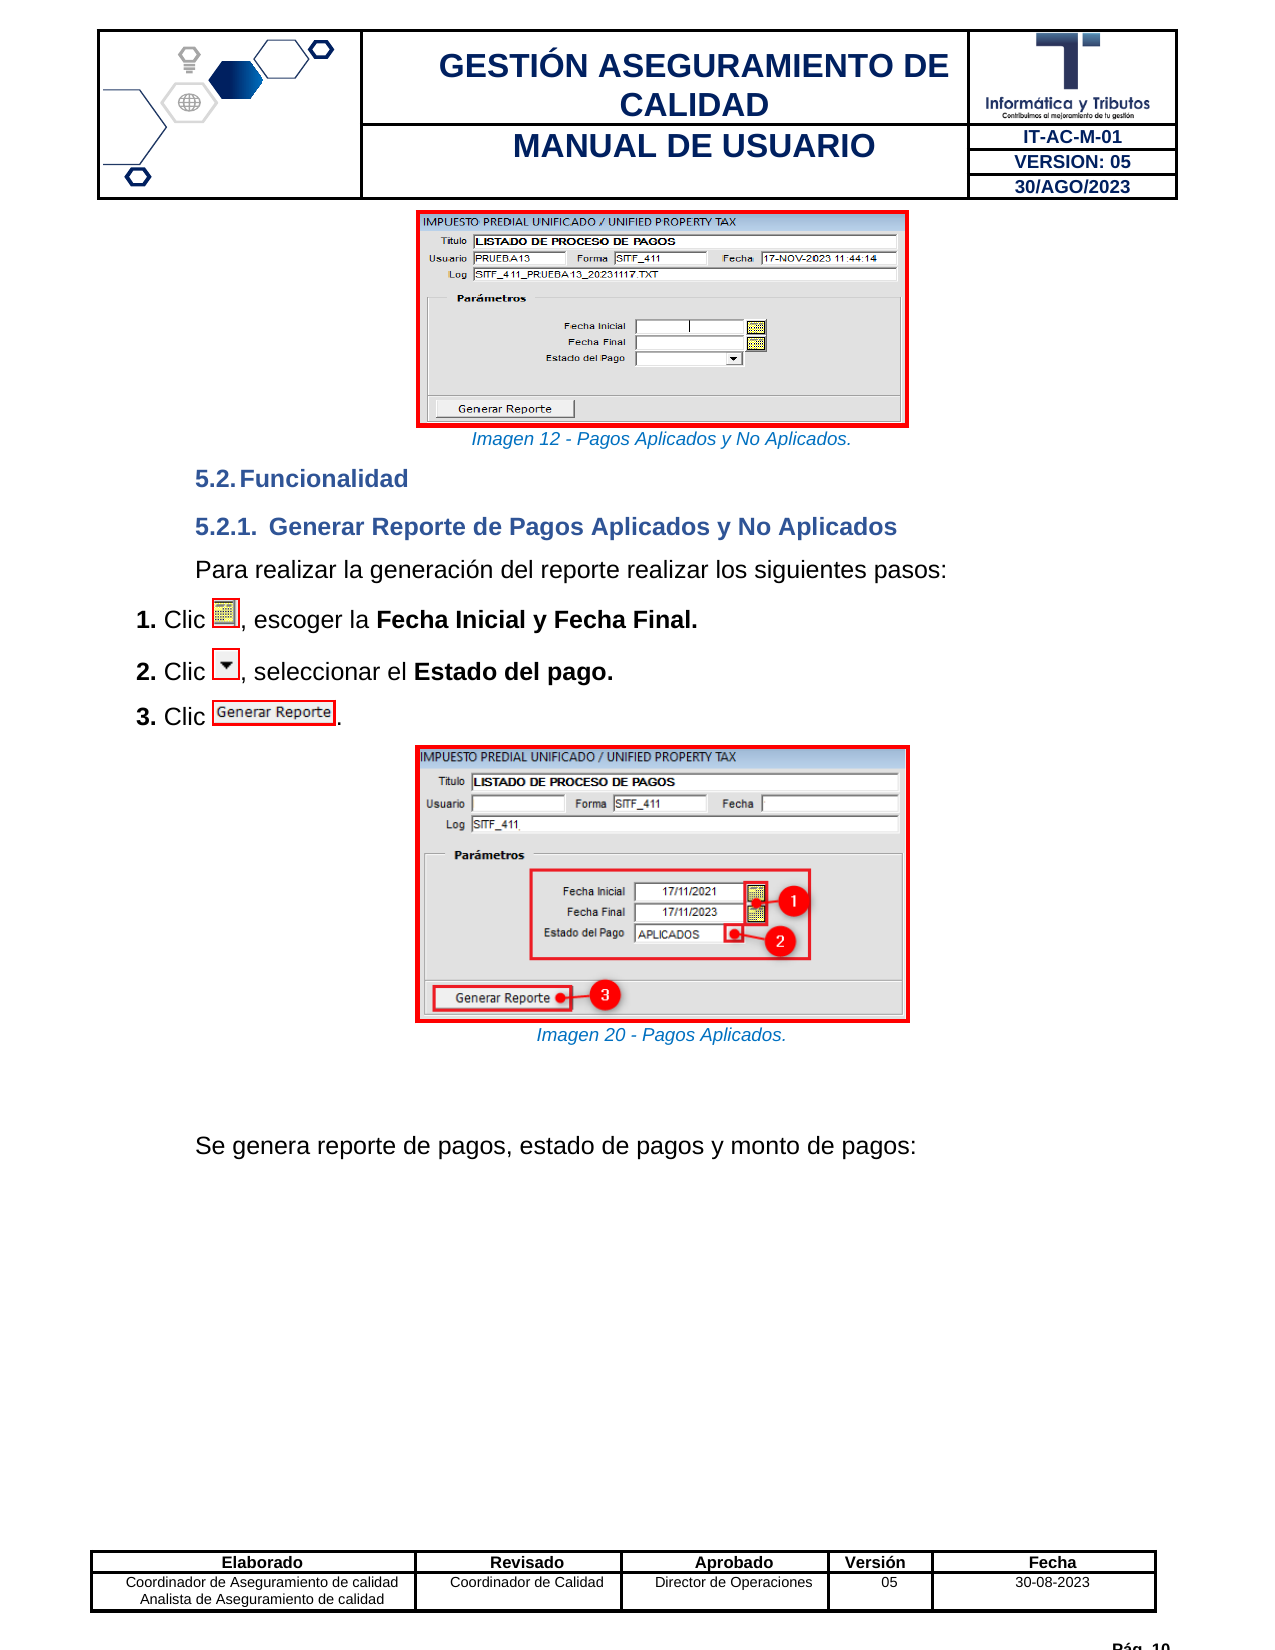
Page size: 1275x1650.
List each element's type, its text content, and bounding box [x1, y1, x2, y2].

text Imagen 20 - Pagos Aplicados. [186, 1023, 1139, 1045]
picture [214, 600, 238, 626]
picture [214, 702, 333, 723]
list Clic . [136, 699, 1139, 731]
picture [420, 749, 906, 1019]
subtitle Generar Reporte de Pagos Aplicados y No Aplicados [195, 511, 1139, 540]
text Para realizar la generación del reporte realizar los siguientes pasos: [195, 554, 1139, 583]
subtitle Funcionalidad [195, 464, 1139, 493]
list Clic , seleccionar el Estado del pago. [136, 648, 1139, 685]
picture [420, 214, 905, 423]
picture [214, 650, 238, 678]
text Se genera reporte de pagos, estado de pagos y monto de pagos: [195, 1131, 1139, 1160]
picture [985, 32, 1150, 120]
list Clic , escoger la Fecha Inicial y Fecha Final. [136, 598, 1139, 634]
